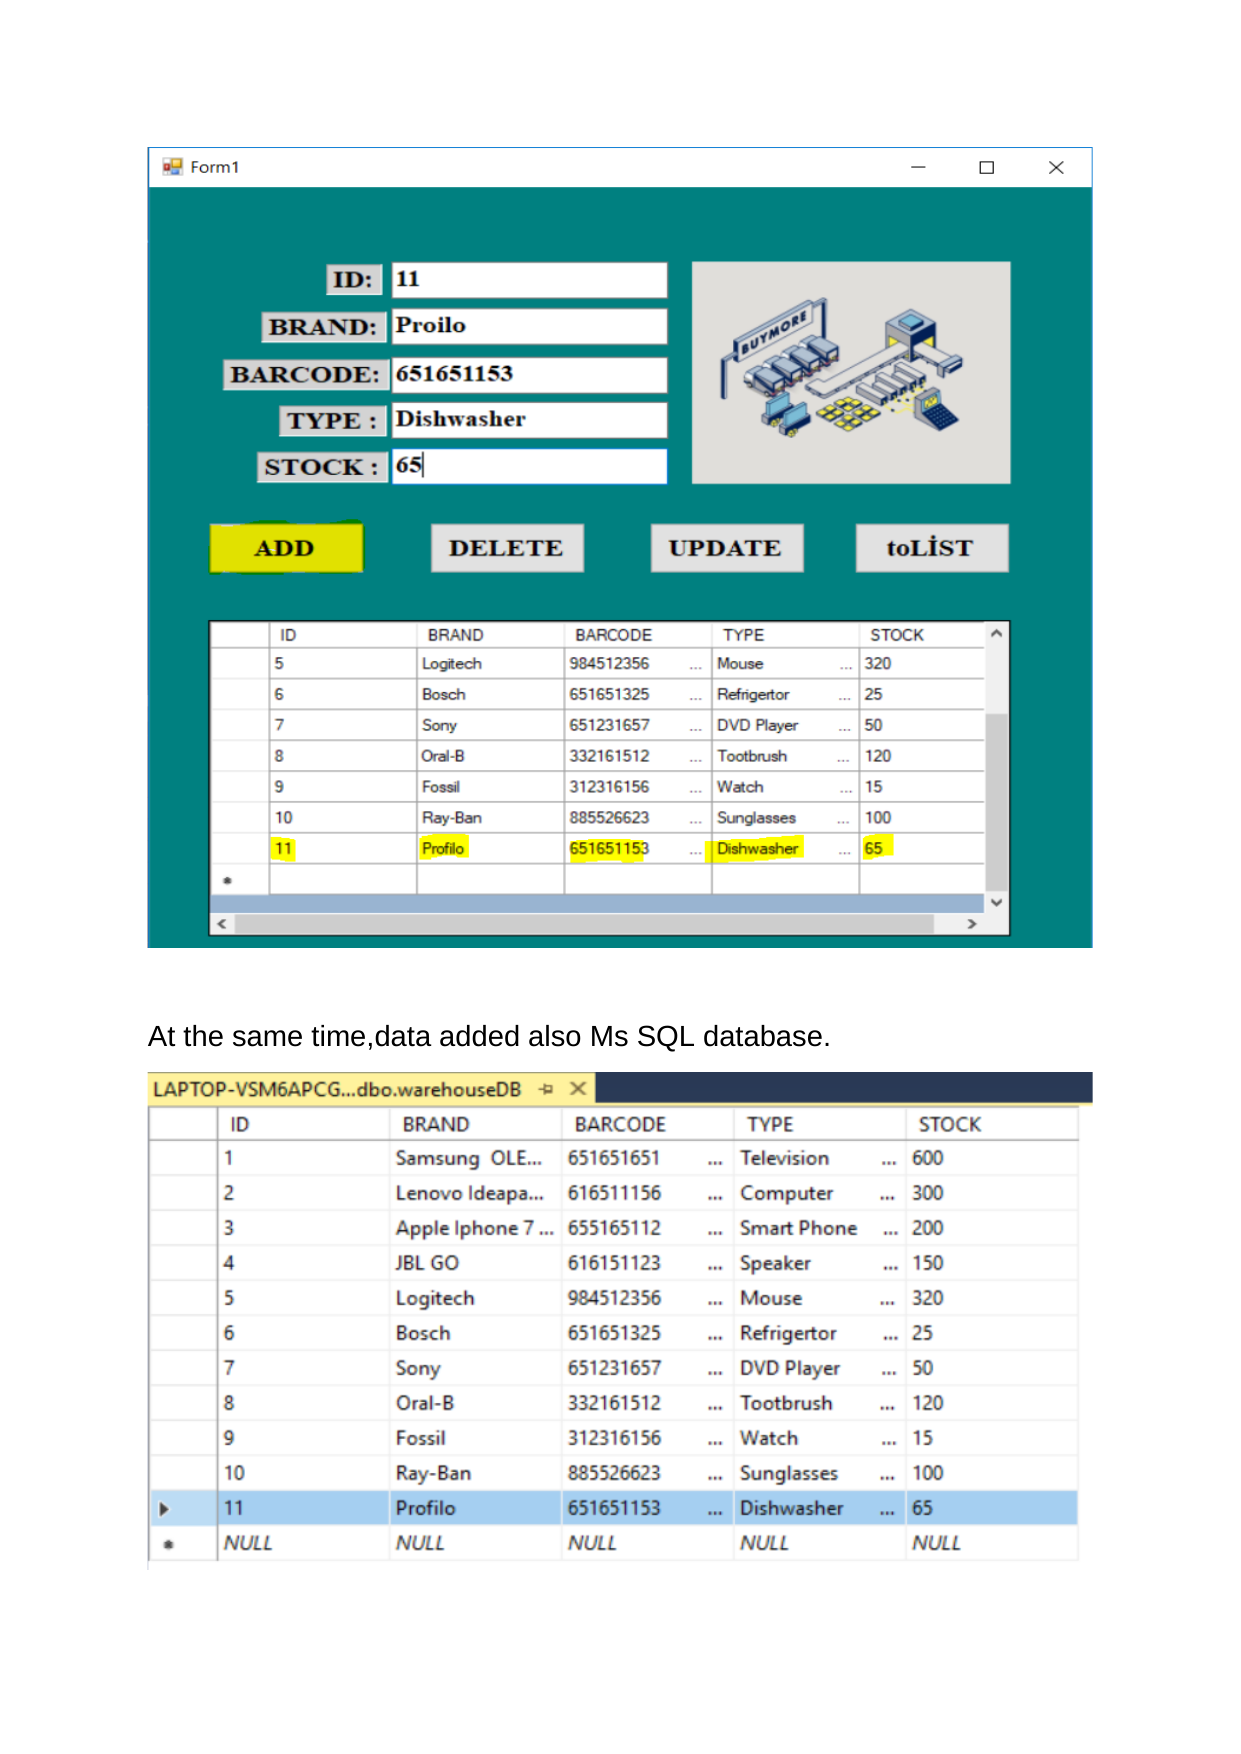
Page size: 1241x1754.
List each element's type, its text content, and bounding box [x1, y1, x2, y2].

text At the same time,data added also Ms SQL database. [148, 1019, 1093, 1053]
picture [147, 147, 1093, 948]
picture [147, 1072, 1093, 1570]
